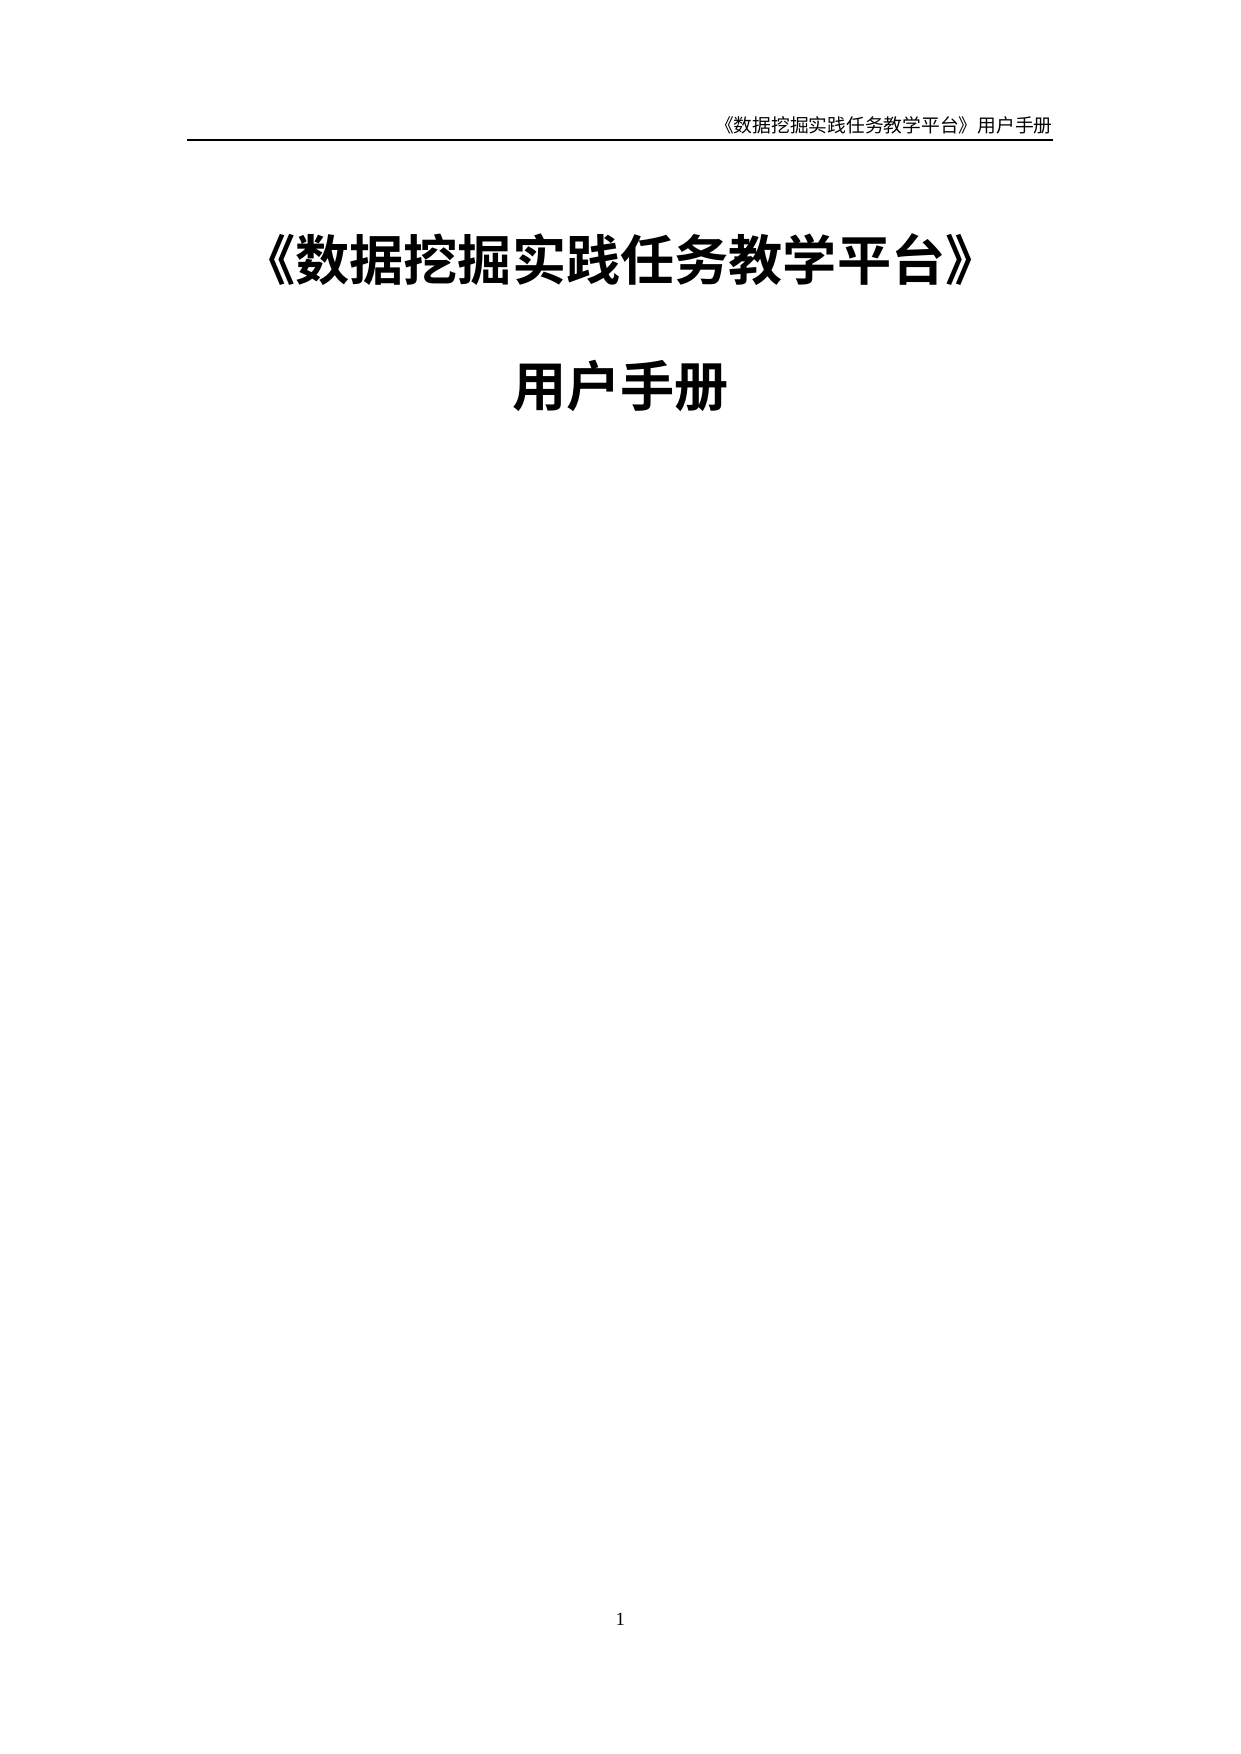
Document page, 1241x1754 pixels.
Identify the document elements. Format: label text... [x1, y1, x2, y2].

text 《数据挖掘实践任务教学平台》 [187, 206, 1053, 308]
text 用户手册 [187, 332, 1053, 433]
